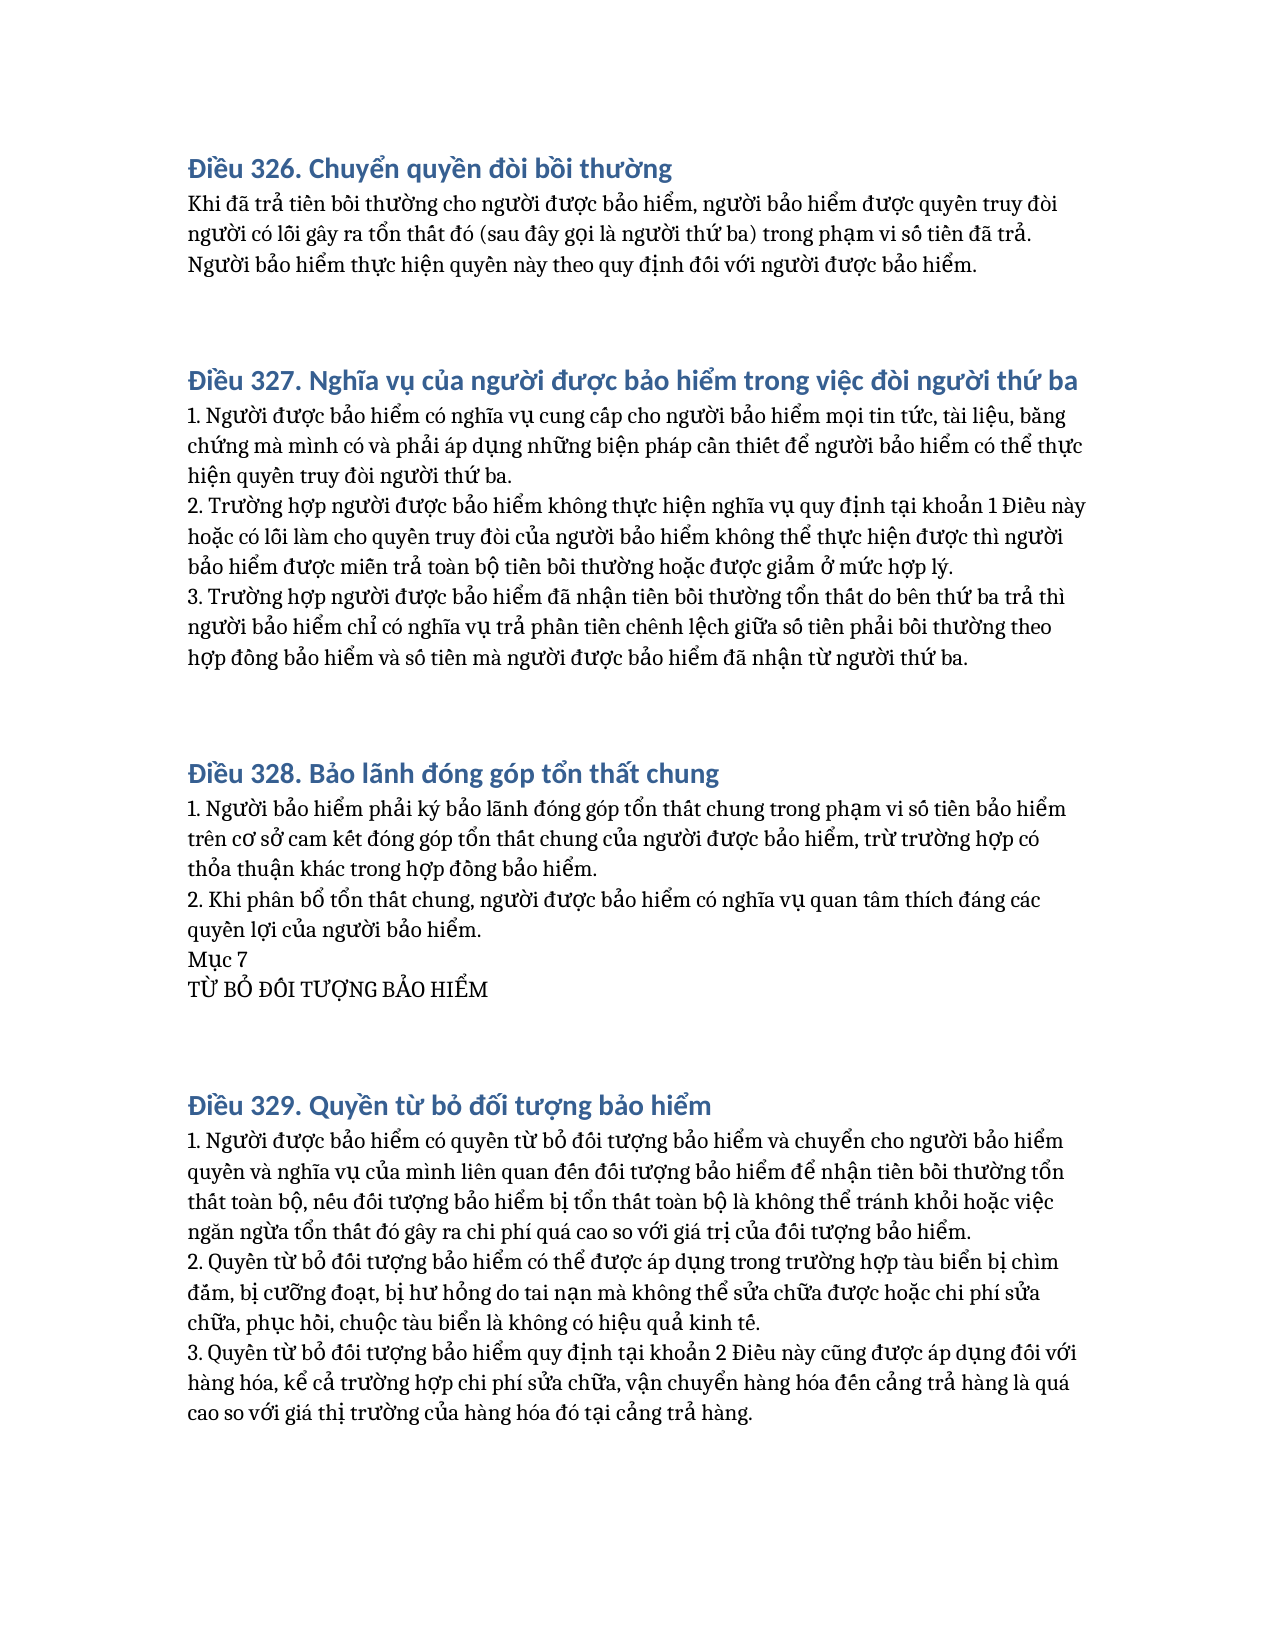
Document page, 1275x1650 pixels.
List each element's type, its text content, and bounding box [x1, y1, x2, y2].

subtitle Điều 328. Bảo lãnh đóng góp tổn thất chung [187, 755, 1087, 790]
subtitle Điều 327. Nghĩa vụ của người được bảo hiểm trong việc đòi người thứ ba [187, 362, 1087, 397]
text 1. Người được bảo hiểm có nghĩa vụ cung cấp cho người bảo hiểm mọi tin tức, tài liệu, bằng chứng mà mình có và phải áp dụng những biện pháp cần thiết để người bảo hiểm có thể thực hiện quyền truy đòi người thứ ba. 2. Trường hợp người được bảo hiểm không thực hiện nghĩa vụ quy định tại khoản 1 Điều này hoặc có lỗi làm cho quyền truy đòi của người bảo hiểm không thể thực hiện được thì người bảo hiểm được miễn trả toàn bộ tiền bồi thường hoặc được giảm ở mức hợp lý. 3. Trường hợp người được bảo hiểm đã nhận tiền bồi thường tổn thất do bên thứ ba trả thì người bảo hiểm chỉ có nghĩa vụ trả phần tiền chênh lệch giữa số tiền phải bồi thường theo hợp đồng bảo hiểm và số tiền mà người được bảo hiểm đã nhận từ người thứ ba. [187, 403, 1087, 701]
subtitle Điều 326. Chuyển quyền đòi bồi thường [187, 150, 1087, 186]
text 1. Người được bảo hiểm có quyền từ bỏ đối tượng bảo hiểm và chuyển cho người bảo hiểm quyền và nghĩa vụ của mình liên quan đến đối tượng bảo hiểm để nhận tiền bồi thường tổn thất toàn bộ, nếu đối tượng bảo hiểm bị tổn thất toàn bộ là không thể tránh khỏi hoặc việc ngăn ngừa tổn thất đó gây ra chi phí quá cao so với giá trị của đối tượng bảo hiểm. 2. Quyền từ bỏ đối tượng bảo hiểm có thể được áp dụng trong trường hợp tàu biển bị chìm đắm, bị cưỡng đoạt, bị hư hỏng do tai nạn mà không thể sửa chữa được hoặc chi phí sửa chữa, phục hồi, chuộc tàu biển là không có hiệu quả kinh tế. 3. Quyền từ bỏ đối tượng bảo hiểm quy định tại khoản 2 Điều này cũng được áp dụng đối với hàng hóa, kể cả trường hợp chi phí sửa chữa, vận chuyển hàng hóa đến cảng trả hàng là quá cao so với giá thị trường của hàng hóa đó tại cảng trả hàng. [187, 1128, 1087, 1457]
subtitle Điều 329. Quyền từ bỏ đối tượng bảo hiểm [187, 1087, 1087, 1123]
text 1. Người bảo hiểm phải ký bảo lãnh đóng góp tổn thất chung trong phạm vi số tiền bảo hiểm trên cơ sở cam kết đóng góp tổn thất chung của người được bảo hiểm, trừ trường hợp có thỏa thuận khác trong hợp đồng bảo hiểm. 2. Khi phân bổ tổn thất chung, người được bảo hiểm có nghĩa vụ quan tâm thích đáng các quyền lợi của người bảo hiểm. Mục 7 TỪ BỎ ĐỐI TƯỢNG BẢO HIỂM [187, 796, 1087, 1033]
text Khi đã trả tiền bồi thường cho người được bảo hiểm, người bảo hiểm được quyền truy đòi người có lỗi gây ra tổn thất đó (sau đây gọi là người thứ ba) trong phạm vi số tiền đã trả. Người bảo hiểm thực hiện quyền này theo quy định đối với người được bảo hiểm. [187, 191, 1087, 308]
